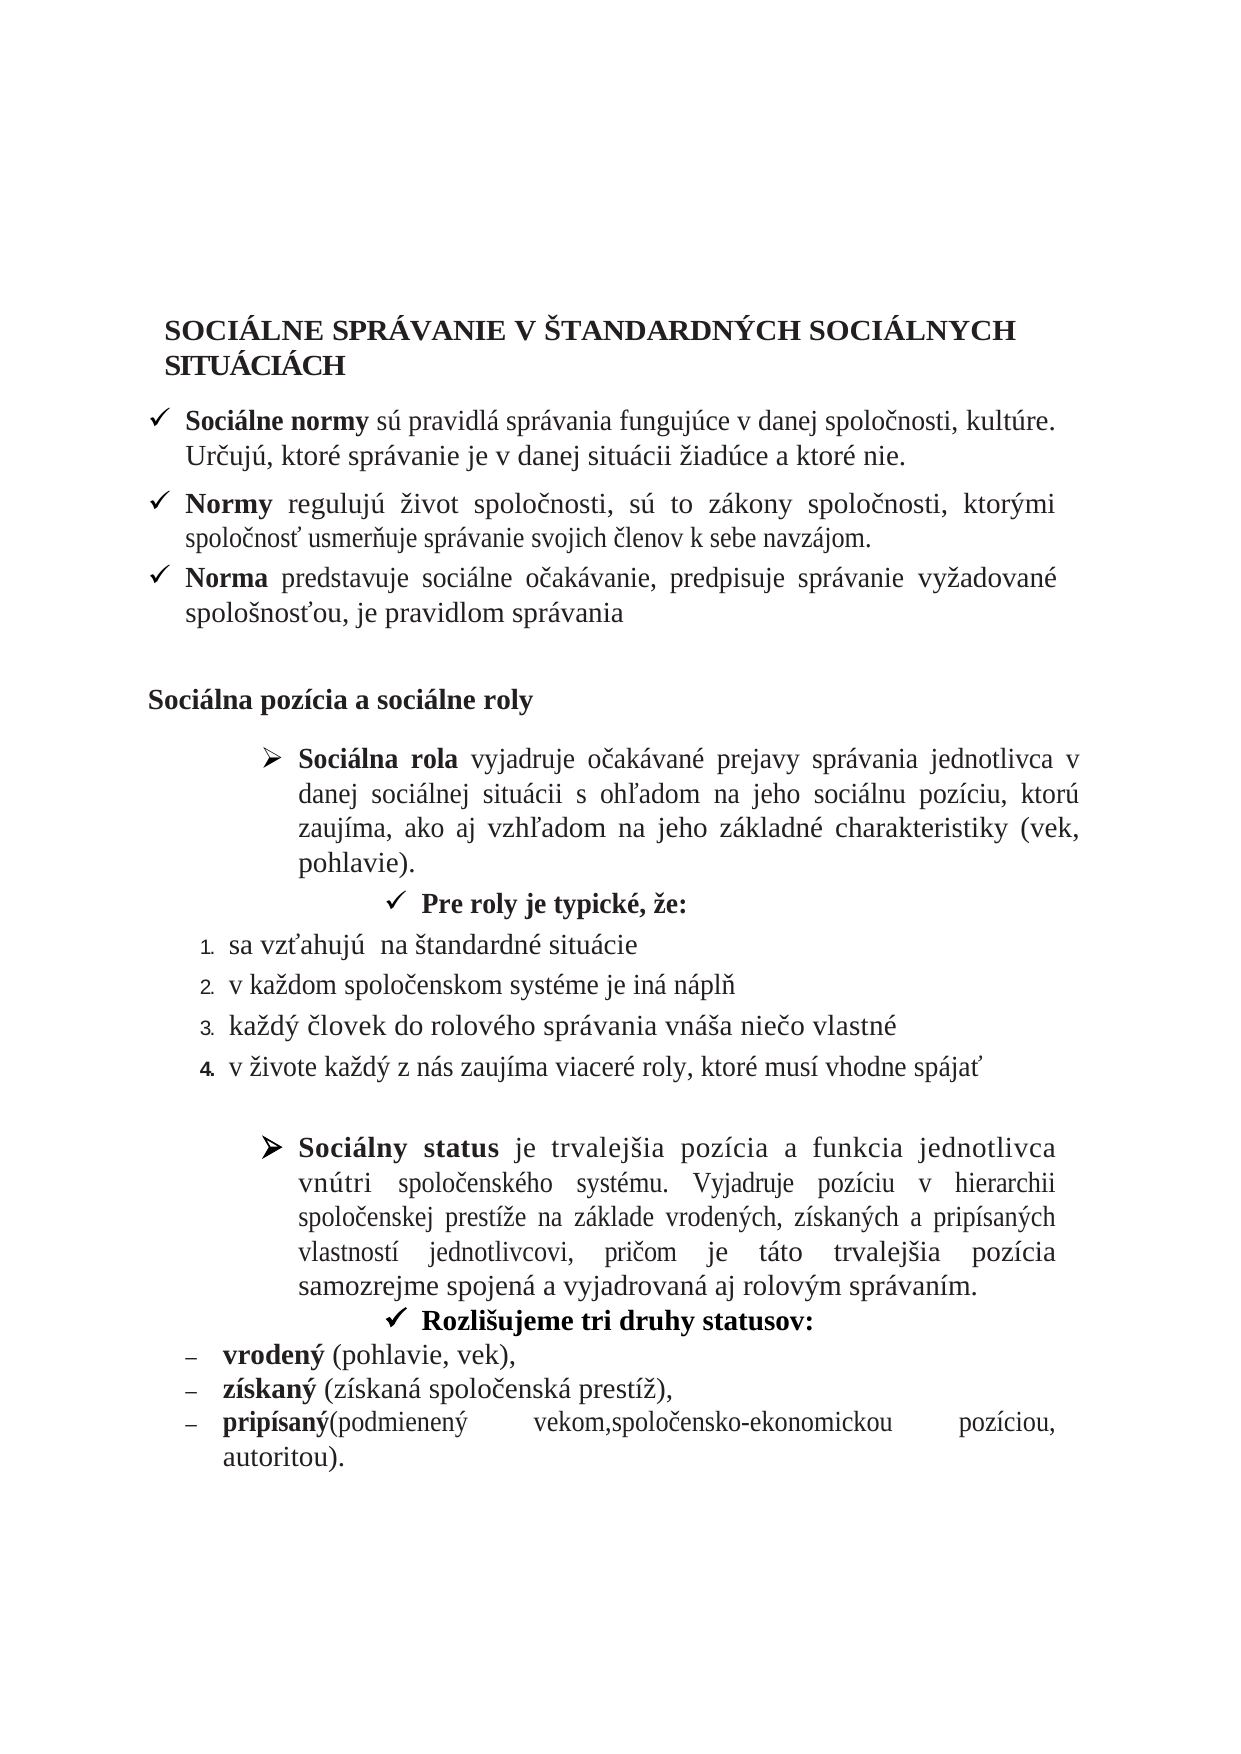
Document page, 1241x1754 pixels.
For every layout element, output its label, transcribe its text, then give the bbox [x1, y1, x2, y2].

list Sociálny status je trvalejšia pozícia a funkcia jednotlivca vnútri spoločenského systému. Vyjadruje pozíciu v hierarchii spoločenskej prestíže na základe vrodených, získaných a pripísaných vlastností jednotlivcovi, pričom je táto trvalejšia pozícia samozrejme spojená a vyjadrovaná aj rolovým správaním. [261, 1130, 1056, 1302]
list sa vzťahujú na štandardné situácie [199, 927, 1056, 960]
list Pre roly je typické, že: [384, 886, 1079, 919]
list v živote každý z nás zaujíma viaceré roly, ktoré musí vhodne spájať [199, 1049, 1056, 1082]
list Norma predstavuje sociálne očakávanie, predpisuje správanie vyžadované spološnosťou, je pravidlom správania [148, 560, 1057, 628]
list Rozlišujeme tri druhy statusov: [384, 1303, 1056, 1336]
list vrodený (pohlavie, vek), [185, 1337, 1093, 1371]
list Sociálna rola vyjadruje očakávané prejavy správania jednotlivca v danej sociálnej situácii s ohľadom na jeho sociálnu pozíciu, ktorú zaujíma, ako aj vzhľadom na jeho základné charakteristiky (vek, pohlavie). [261, 742, 1079, 879]
list v každom spoločenskom systéme je iná náplň [199, 967, 1056, 1001]
list získaný (získaná spoločenská prestíž), [185, 1371, 1093, 1404]
list Normy regulujú život spoločnosti, sú to zákony spoločnosti, ktorými spoločnosť usmerňuje správanie svojich členov k sebe navzájom. [148, 486, 1056, 554]
list každý človek do rolového správania vnáša niečo vlastné [199, 1008, 1056, 1042]
text Sociálna pozícia a sociálne roly [148, 682, 1093, 716]
list Sociálne normy sú pravidlá správania fungujúce v danej spoločnosti, kultúre. Určujú, ktoré správanie je v danej situácii žiadúce a ktoré nie. [148, 403, 1056, 471]
list pripísaný(podmienený vekom,spoločensko-ekonomickou pozíciou, autoritou). [185, 1404, 1056, 1472]
text SOCIÁLNE SPRÁVANIE V ŠTANDARDNÝCH SOCIÁLNYCH SITUÁCIÁCH [164, 313, 1056, 382]
